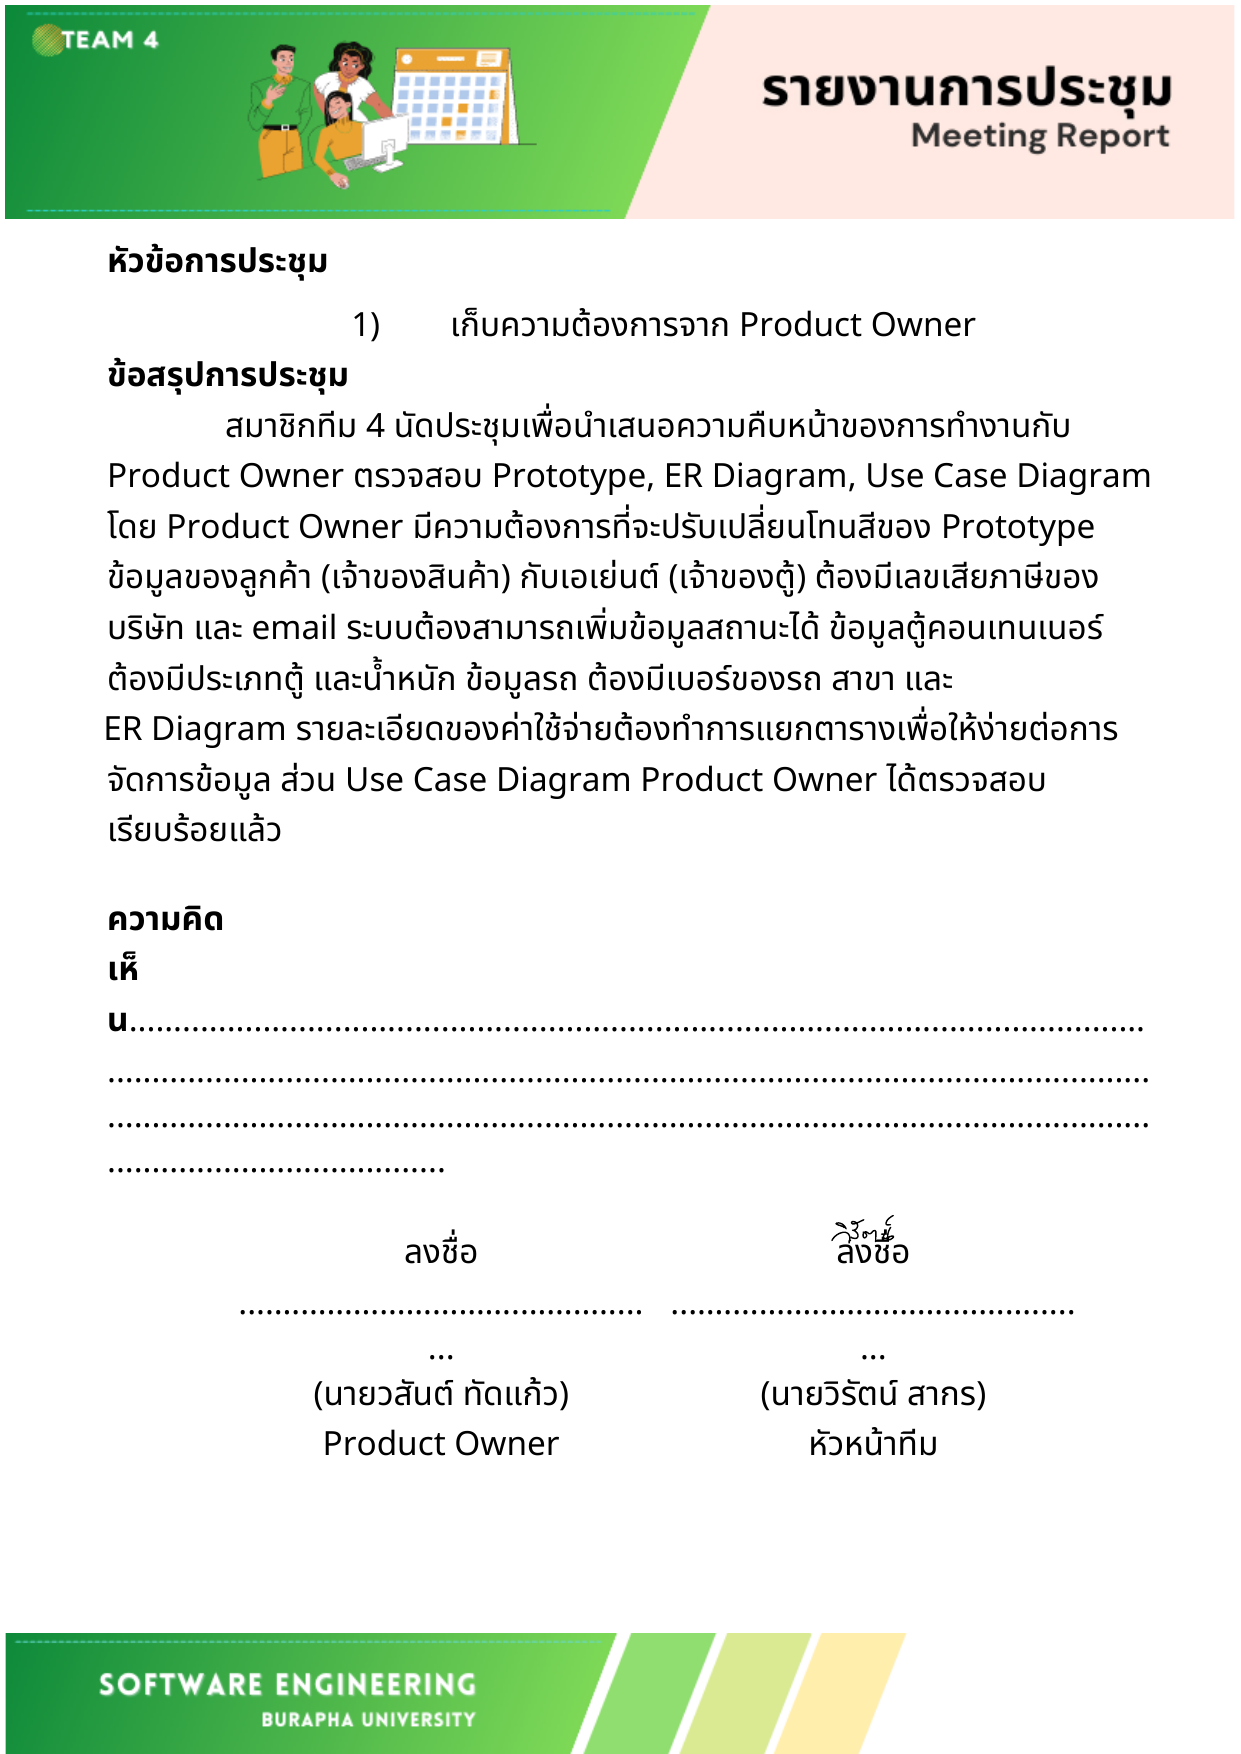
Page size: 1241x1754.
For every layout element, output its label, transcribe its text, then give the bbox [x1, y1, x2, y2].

list ER Diagram รายละเอียดของค่าใช้จ่ายต้องทำการแยกตารางเพื่อให้ง่ายต่อการจัดการข้อมูล ส่วน Use Case Diagram Product Owner ได้ตรวจสอบเรียบร้อยแล้ว [103, 705, 1155, 857]
picture [5, 5, 1235, 219]
list สมาชิกทีม 4 นัดประชุมเพื่อนำเสนอความคืบหน้าของการทำงานกับ Product Owner ตรวจสอบ Prototype, ER Diagram, Use Case Diagram โดย Product Owner มีความต้องการที่จะปรับเปลี่ยนโทนสีของ Prototype ข้อมูลของลูกค้า (เจ้าของสินค้า) กับเอเย่นต์ (เจ้าของตู้) ต้องมีเลขเสียภาษีของบริษัท และ email ระบบต้องสามารถเพิ่มข้อมูลสถานะได้ ข้อมูลตู้คอนเทนเนอร์ต้องมีประเภทตู้ และน้ำหนัก ข้อมูลรถ ต้องมีเบอร์ของรถ สาขา และ [107, 401, 1155, 705]
picture [5, 1633, 1150, 1754]
table_header ลงชื่อ ....……………………….………........ [225, 1228, 657, 1369]
list เก็บความต้องการจาก Product Owner [300, 300, 1090, 351]
text หัวข้อการประชุม [107, 237, 1090, 288]
table_header ลงชื่อ ....……………………….………........ [657, 1228, 1089, 1369]
table_cell Product Owner [225, 1420, 657, 1470]
table_cell (นายวสันต์ ทัดแก้ว) [225, 1369, 657, 1420]
text ความคิดเห็น.................................................................................................................................................................................................................................................................................................................................................................................................. [107, 895, 1153, 1183]
table_cell หัวหน้าทีม [657, 1420, 1089, 1470]
text ข้อสรุปการประชุม [107, 351, 1090, 401]
table_cell (นายวิรัตน์ สากร) [657, 1369, 1089, 1420]
